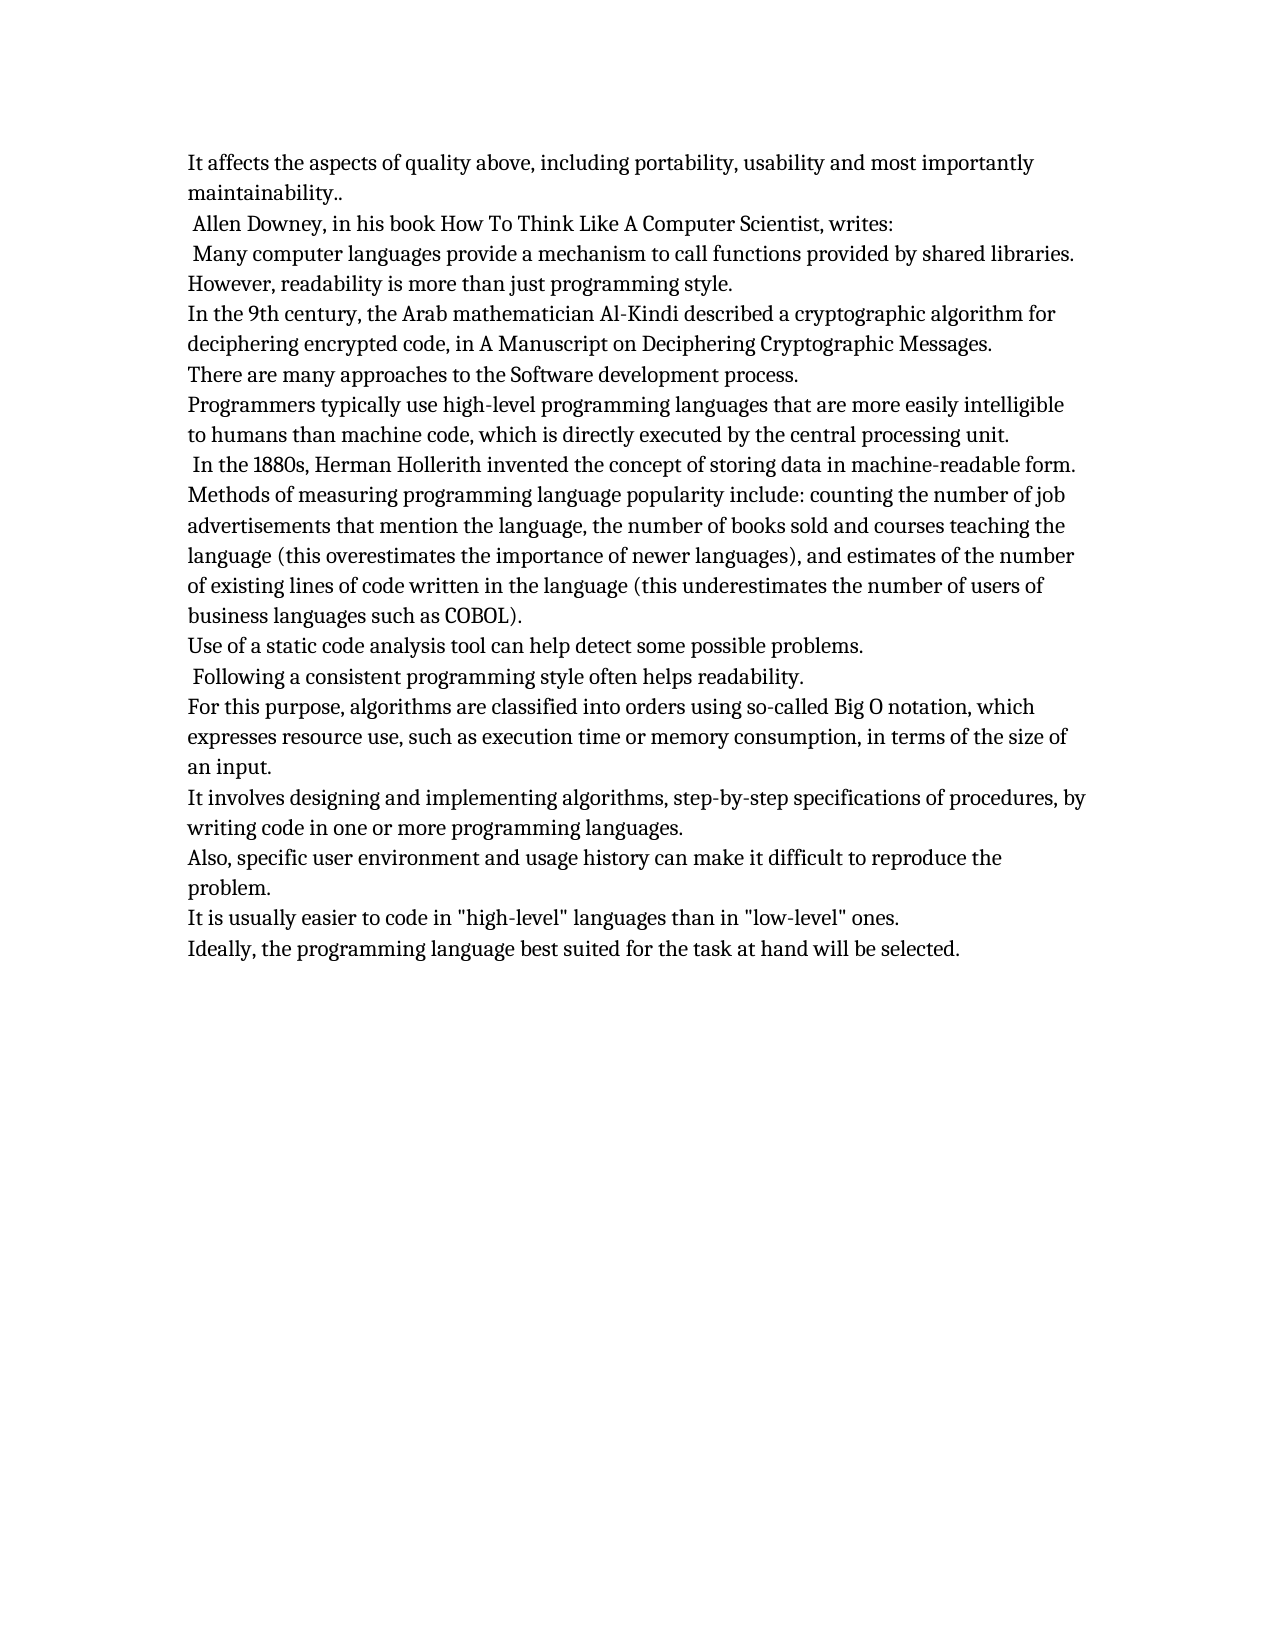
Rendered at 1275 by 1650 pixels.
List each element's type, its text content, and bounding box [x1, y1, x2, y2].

text It affects the aspects of quality above, including portability, usability and most importantly maintainability.. Allen Downey, in his book How To Think Like A Computer Scientist, writes: Many computer languages provide a mechanism to call functions provided by shared libraries. However, readability is more than just programming style. In the 9th century, the Arab mathematician Al-Kindi described a cryptographic algorithm for deciphering encrypted code, in A Manuscript on Deciphering Cryptographic Messages. There are many approaches to the Software development process. Programmers typically use high-level programming languages that are more easily intelligible to humans than machine code, which is directly executed by the central processing unit. In the 1880s, Herman Hollerith invented the concept of storing data in machine-readable form. Methods of measuring programming language popularity include: counting the number of job advertisements that mention the language, the number of books sold and courses teaching the language (this overestimates the importance of newer languages), and estimates of the number of existing lines of code written in the language (this underestimates the number of users of business languages such as COBOL). Use of a static code analysis tool can help detect some possible problems. Following a consistent programming style often helps readability. For this purpose, algorithms are classified into orders using so-called Big O notation, which expresses resource use, such as execution time or memory consumption, in terms of the size of an input. It involves designing and implementing algorithms, step-by-step specifications of procedures, by writing code in one or more programming languages. Also, specific user environment and usage history can make it difficult to reproduce the problem. It is usually easier to code in "high-level" languages than in "low-level" ones. Ideally, the programming language best suited for the task at hand will be selected. [187, 150, 1087, 962]
